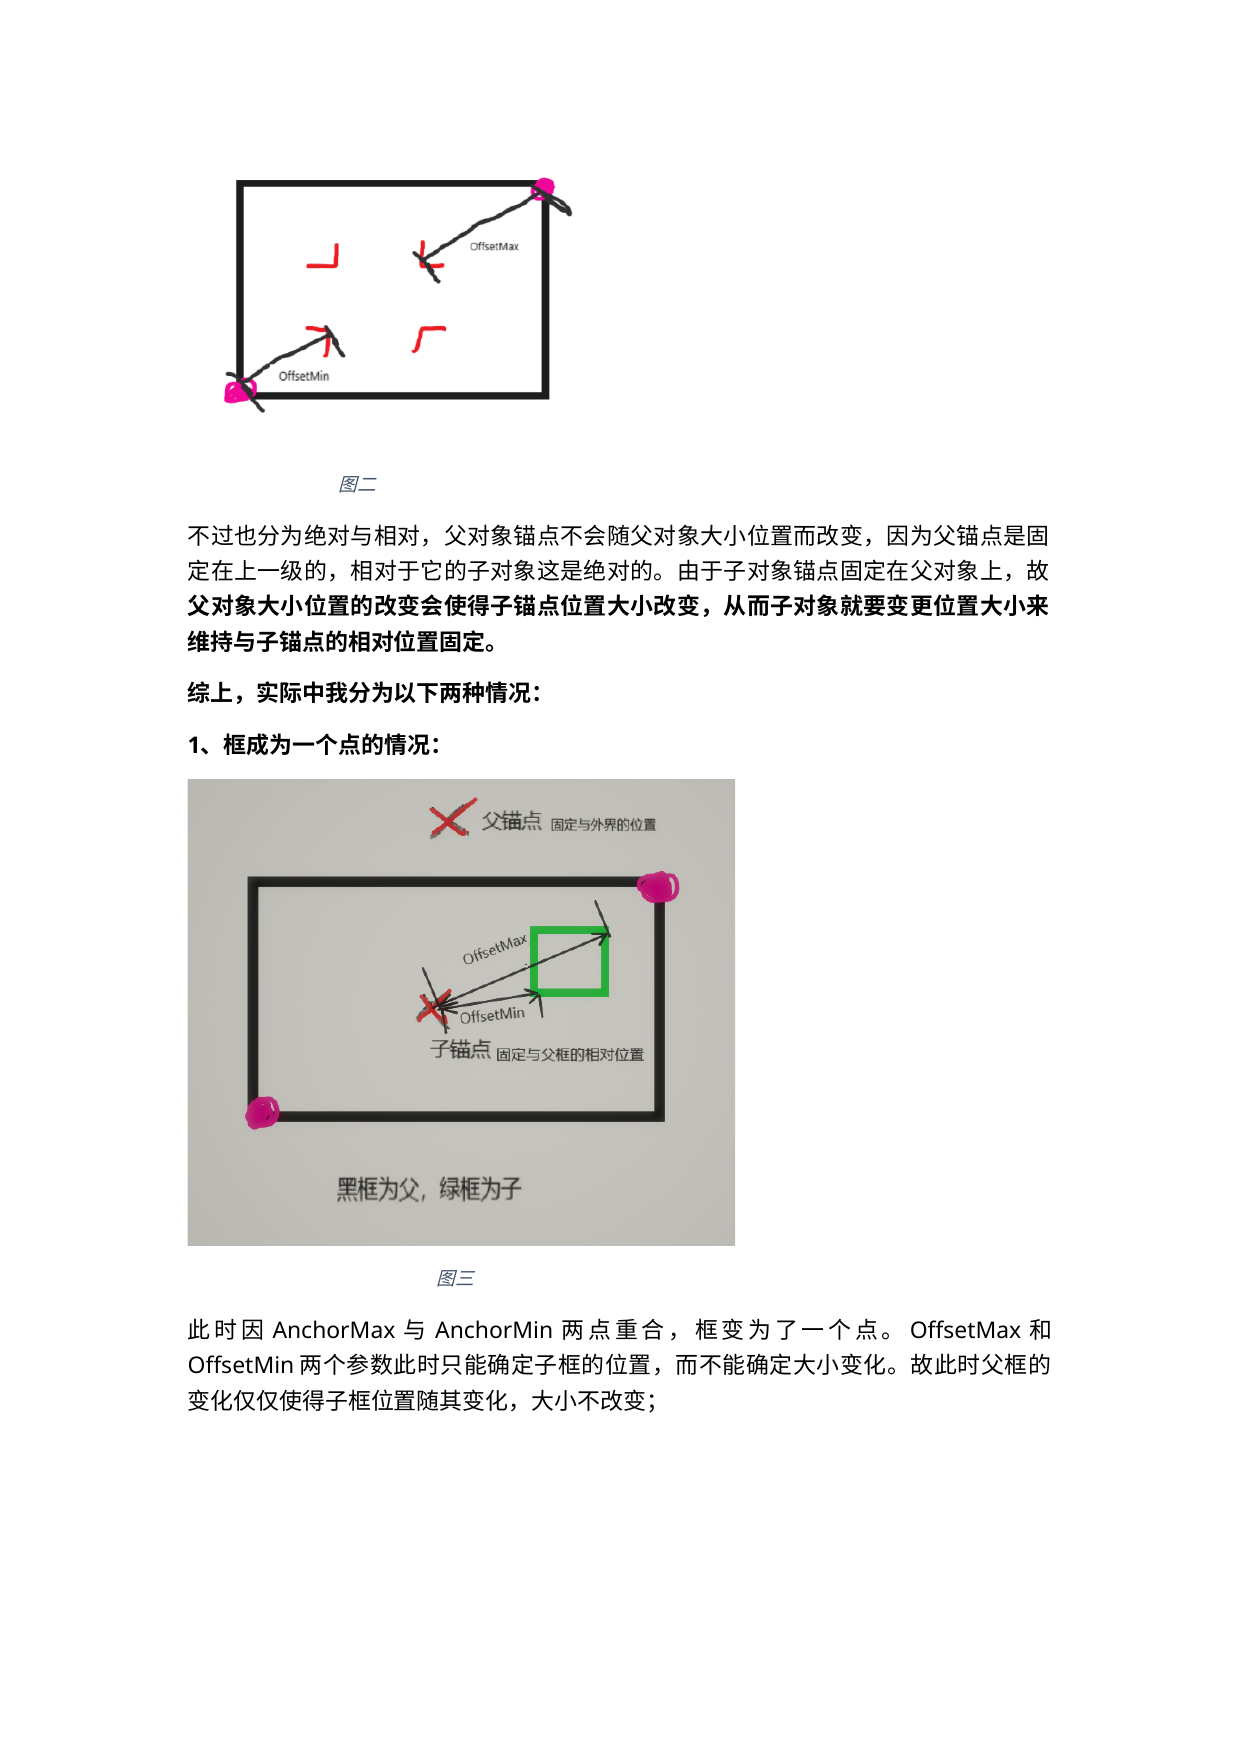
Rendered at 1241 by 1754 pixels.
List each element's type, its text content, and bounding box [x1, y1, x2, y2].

picture [187, 150, 629, 452]
picture [187, 779, 736, 1246]
text 图三 [187, 1264, 1053, 1291]
text 此时因AnchorMax与AnchorMin两点重合，框变为了一个点。OffsetMax和OffsetMin两个参数此时只能确定子框的位置，而不能确定大小变化。故此时父框的变化仅仅使得子框位置随其变化，大小不改变； [187, 1312, 1053, 1416]
text 不过也分为绝对与相对，父对象锚点不会随父对象大小位置而改变，因为父锚点是固定在上一级的，相对于它的子对象这是绝对的。由于子对象锚点固定在父对象上，故父对象大小位置的改变会使得子锚点位置大小改变，从而子对象就要变更位置大小来维持与子锚点的相对位置固定。 [187, 518, 1053, 657]
text 综上，实际中我分为以下两种情况： [187, 675, 1053, 708]
text 1、框成为一个点的情况： [187, 727, 1053, 761]
text 图二 [187, 470, 1053, 497]
